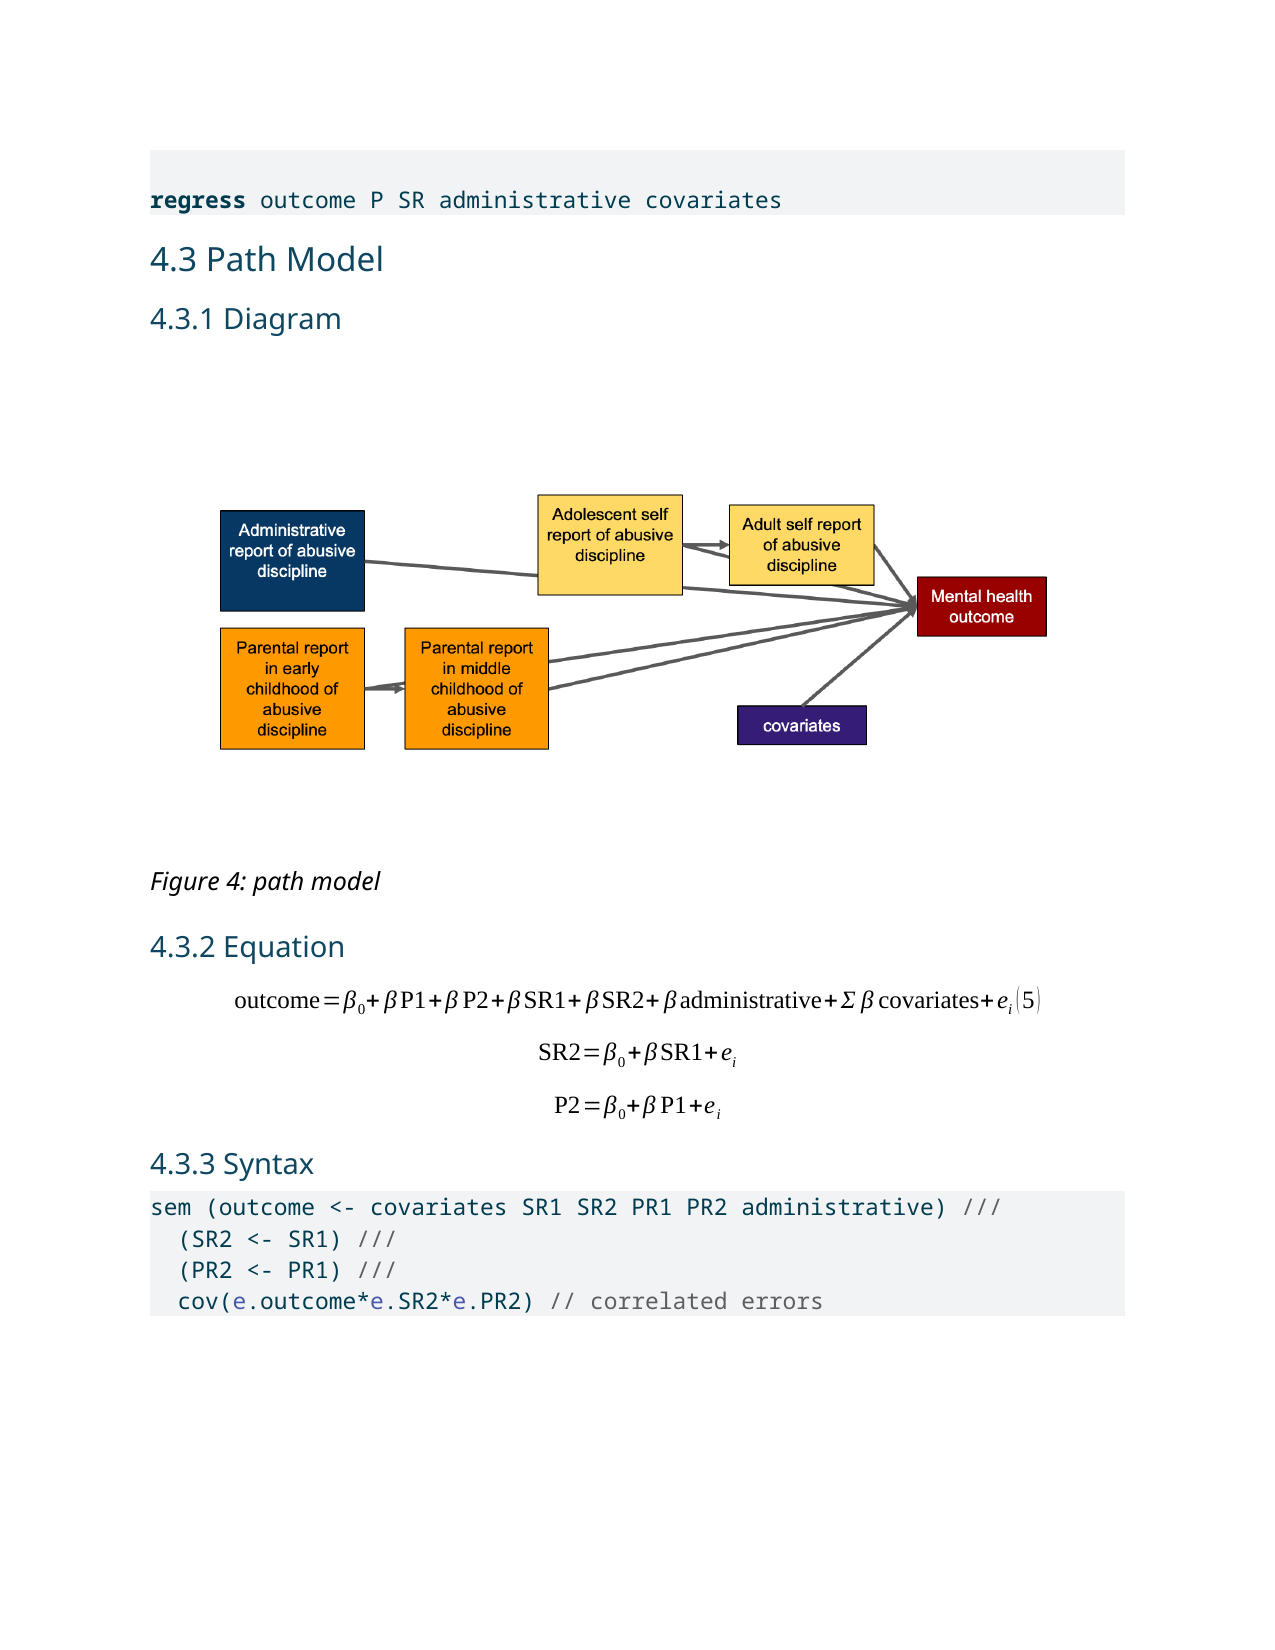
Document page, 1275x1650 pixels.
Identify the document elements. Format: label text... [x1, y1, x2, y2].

subtitle 4.3 Path Model [150, 236, 1125, 282]
picture [188, 350, 1064, 843]
table_header Figure 4: path model [139, 346, 1114, 910]
subtitle 4.3.3 Syntax [150, 1143, 1125, 1183]
subtitle 4.3.2 Equation [150, 926, 1125, 966]
subtitle 4.3.1 Diagram [150, 298, 1125, 338]
text sem (outcome <- covariates SR1 SR2 PR1 PR2 administrative) /// (SR2 <- SR1) /// (PR2 <- PR1) /// cov(e.outcome*e.SR2*e.PR2) // correlated errors [150, 1191, 1125, 1316]
